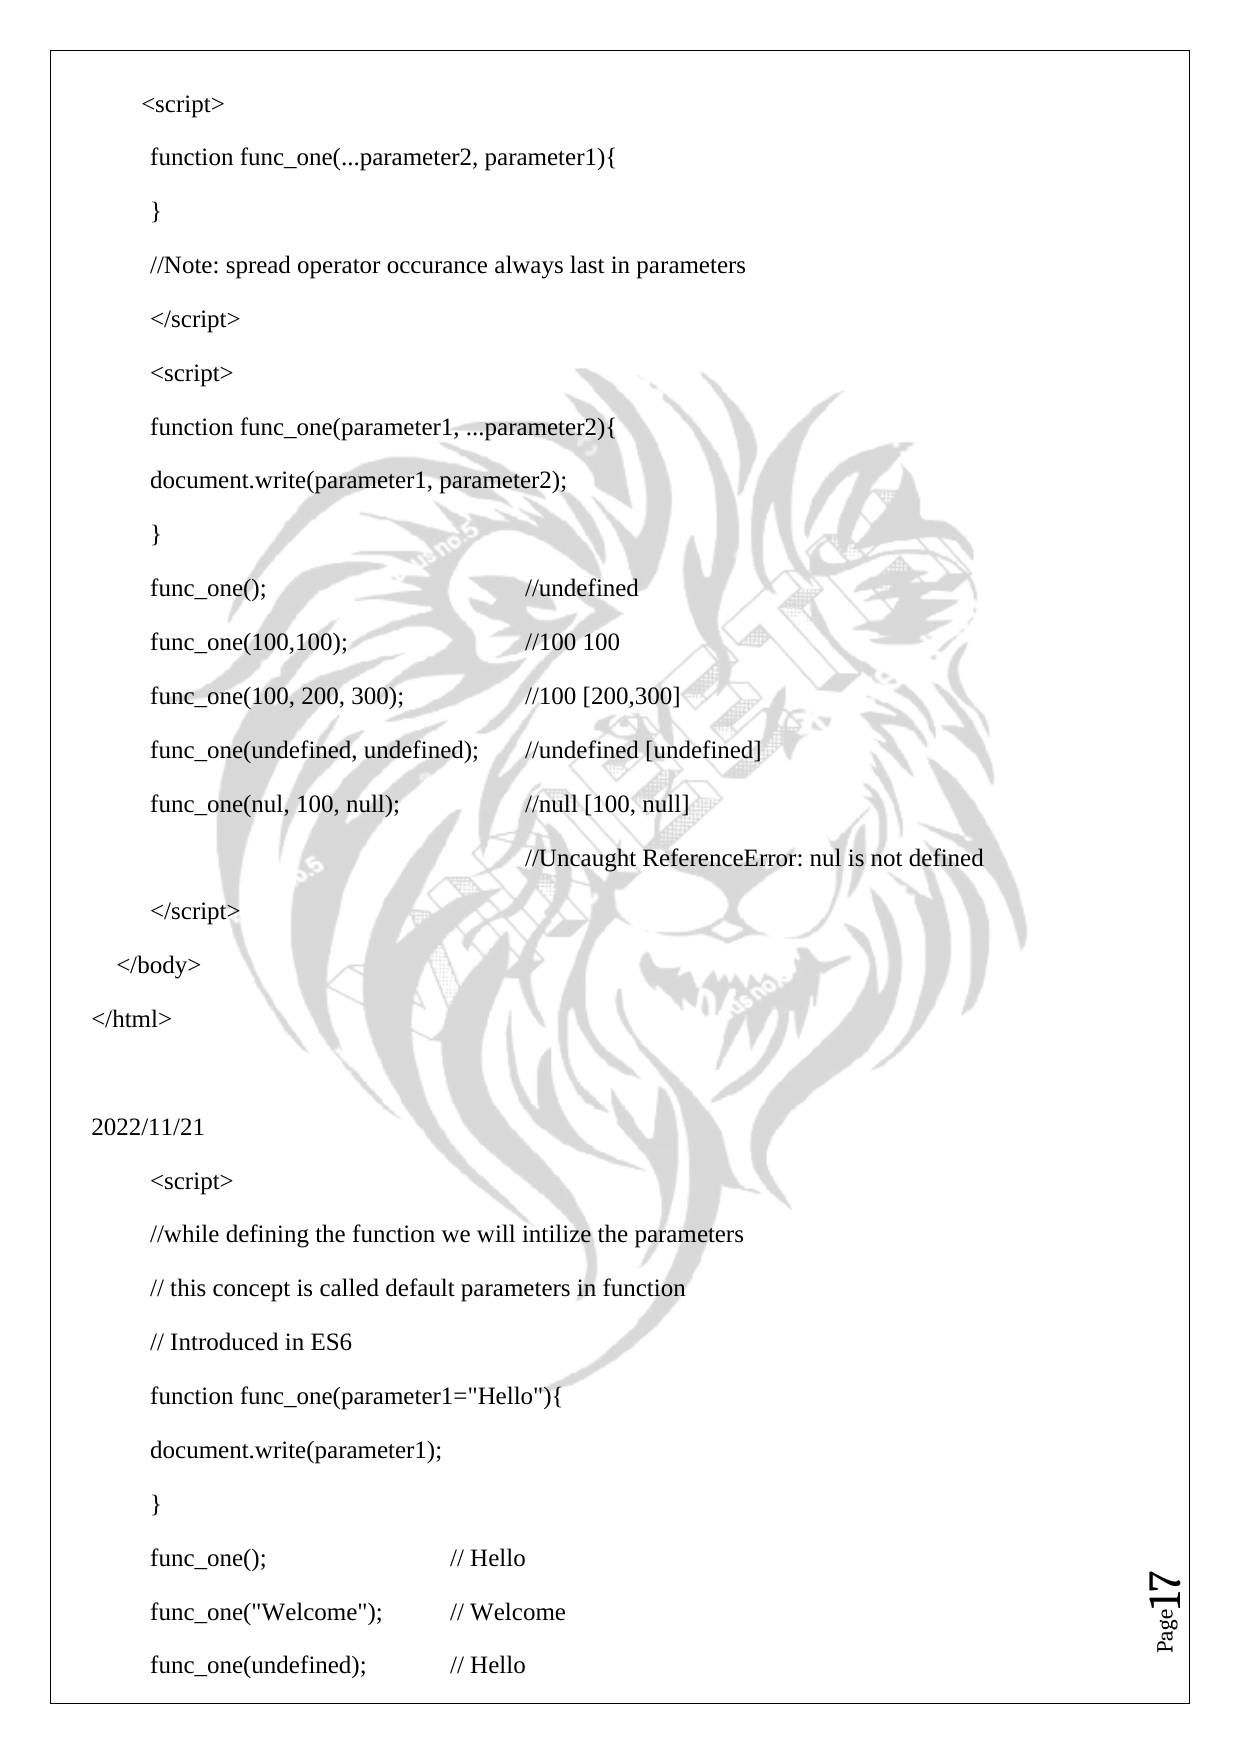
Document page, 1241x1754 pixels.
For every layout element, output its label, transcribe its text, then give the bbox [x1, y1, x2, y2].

text func_one(); // Hello [91, 1543, 1154, 1571]
text document.write(parameter1); [91, 1435, 1154, 1464]
text func_one("Welcome"); // Welcome [150, 1597, 1154, 1625]
text //while defining the function we will intilize the parameters [91, 1219, 1154, 1248]
text } [91, 519, 1154, 548]
text <script> [91, 1166, 1154, 1194]
text func_one(undefined); // Hello [91, 1650, 1154, 1679]
text </html> [91, 1004, 1154, 1033]
text function func_one(...parameter2, parameter1){ [150, 142, 1154, 171]
text <script> [91, 358, 1154, 387]
text 2022/11/21 [91, 1112, 1154, 1141]
text } [91, 196, 1154, 225]
text function func_one(parameter1, ...parameter2){ [91, 412, 1154, 441]
text func_one(undefined, undefined); //undefined [undefined] [91, 735, 1154, 764]
text func_one(100,100); //100 100 [91, 627, 1154, 656]
text //Note: spread operator occurance always last in parameters [91, 250, 1154, 279]
text function func_one(parameter1="Hello"){ [91, 1381, 1154, 1410]
text <script> [91, 89, 1154, 117]
text func_one(); //undefined [91, 573, 1154, 602]
text } [91, 1489, 1154, 1518]
text document.write(parameter1, parameter2); [91, 466, 1154, 494]
text </body> [91, 950, 1154, 979]
text </script> [91, 304, 1154, 333]
text //Uncaught ReferenceError: nul is not defined [91, 843, 1154, 871]
text func_one(100, 200, 300); //100 [200,300] [91, 681, 1154, 710]
text // this concept is called default parameters in function [91, 1273, 1154, 1302]
text func_one(nul, 100, null); //null [100, null] [91, 789, 1154, 817]
text // Introduced in ES6 [91, 1327, 1154, 1356]
text </script> [91, 896, 1154, 925]
